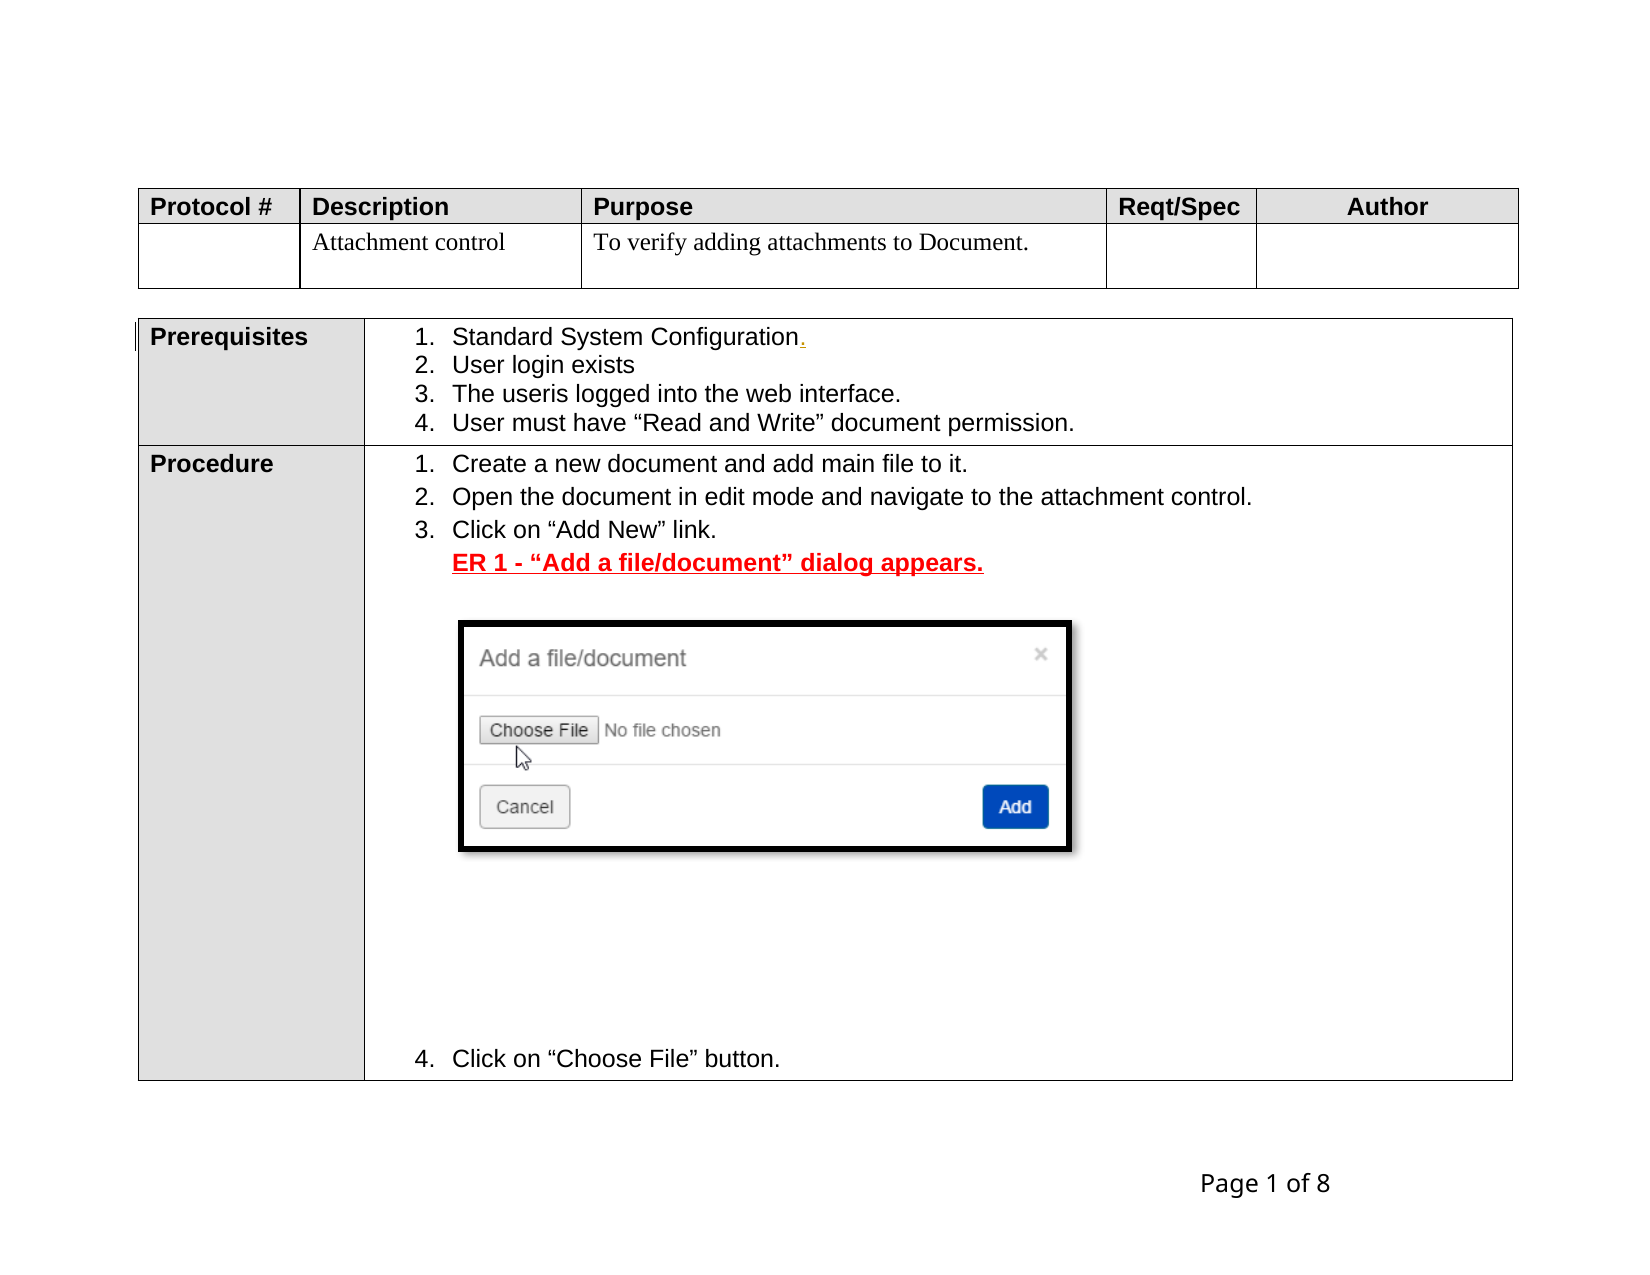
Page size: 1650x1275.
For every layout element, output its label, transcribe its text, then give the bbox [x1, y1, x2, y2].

picture [464, 627, 1066, 846]
table_cell [139, 224, 299, 288]
table_cell [1107, 224, 1256, 288]
table_cell Procedure [139, 446, 364, 1080]
table_cell To verify adding attachments to Document. [582, 224, 1106, 288]
table_cell Attachment control [301, 224, 581, 288]
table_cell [365, 446, 1512, 1080]
table_header Description [301, 189, 581, 223]
table_header Protocol # [139, 189, 299, 223]
table_header Standard System Configuration User login exists The useris logged into the web interface. User must have “Read and Write” document permission. [365, 319, 1512, 445]
table_header Author [1257, 189, 1518, 223]
table_header Reqt/Spec [1107, 189, 1256, 223]
table_header Purpose [582, 189, 1106, 223]
table_cell [1257, 224, 1518, 288]
table_header Prerequisites [139, 319, 364, 445]
